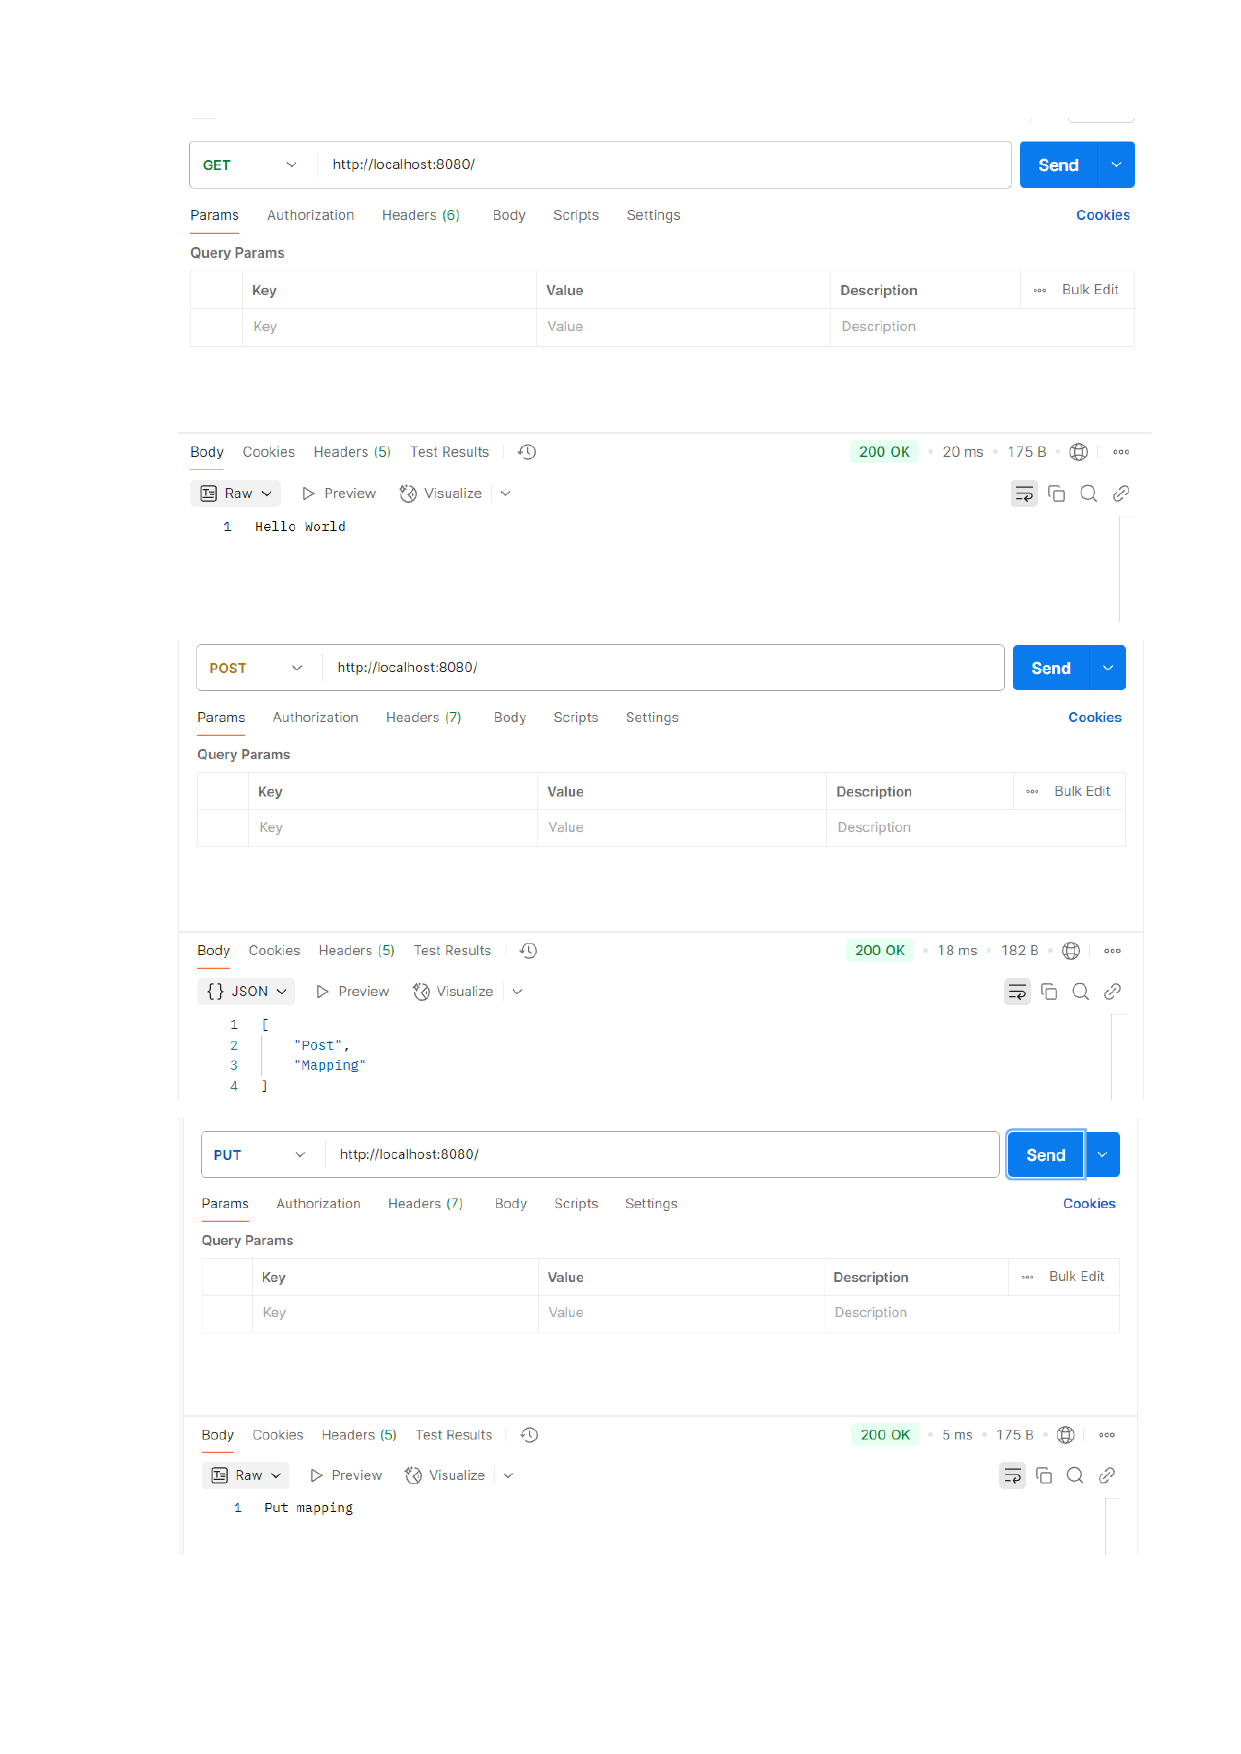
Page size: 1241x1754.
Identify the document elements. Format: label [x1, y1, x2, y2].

picture [177, 640, 1152, 1100]
picture [177, 1118, 1152, 1555]
picture [177, 118, 1152, 622]
